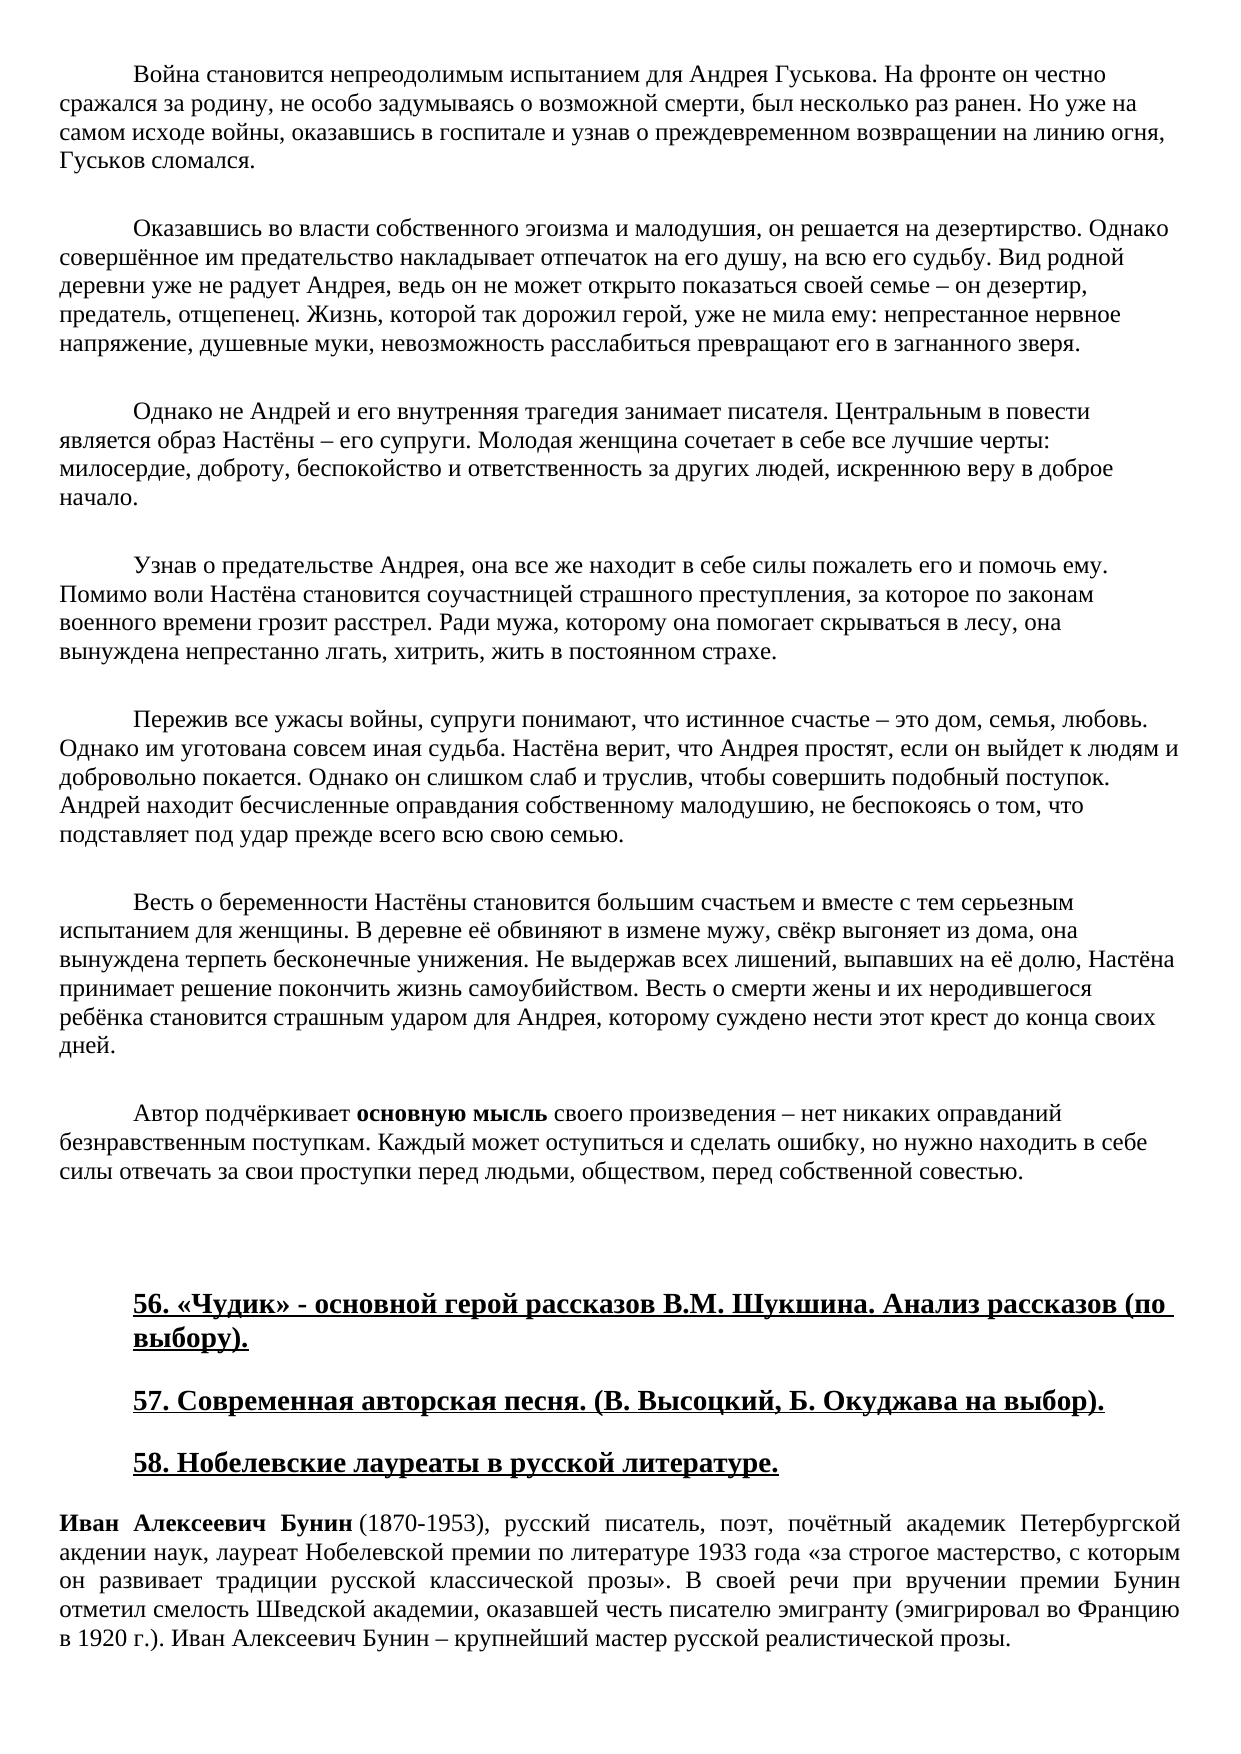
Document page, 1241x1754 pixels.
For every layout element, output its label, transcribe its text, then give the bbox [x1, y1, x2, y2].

text Пережив все ужасы войны, супруги понимают, что истинное счастье – это дом, семья, любовь. Однако им уготована совсем иная судьба. Настёна верит, что Андрея простят, если он выйдет к людям и добровольно покается. Однако он слишком слаб и труслив, чтобы совершить подобный поступок. Андрей находит бесчисленные оправдания собственному малодушию, не беспокоясь о том, что подставляет под удар прежде всего всю свою семью. [59, 1012, 1181, 1156]
text 56. «Чудик» - основной герой рассказов В.М. Шукшина. Анализ рассказов (по выбору). [133, 1594, 1181, 1662]
text Весть о беременности Настёны становится большим счастьем и вместе с тем серьезным испытанием для женщины. В деревне её обвиняют в измене мужу, свёкр выгоняет из дома, она вынуждена терпеть бесконечные унижения. Не выдержав всех лишений, выпавших на её долю, Настёна принимает решение покончить жизнь самоубийством. Весть о смерти жены и их неродившегося ребёнка становится страшным ударом для Андрея, которому суждено нести этот крест до конца своих дней. [59, 1195, 1181, 1367]
text 55. Тема нравственного выбора в повести В.Г Распутина «Живи и помни». [133, 150, 1181, 184]
text Узнав о предательстве Андрея, она все же находит в себе силы пожалеть его и помочь ему. Помимо воли Настёна становится соучастницей страшного преступления, за которое по законам военного времени грозит расстрел. Ради мужа, которому она помогает скрываться в лесу, она вынуждена непрестанно лгать, хитрить, жить в постоянном страхе. [59, 858, 1181, 973]
text Однако не Андрей и его внутренняя трагедия занимает писателя. Центральным в повести является образ Настёны – его супруги. Молодая женщина сочетает в себе все лучшие черты: милосердие, доброту, беспокойство и ответственность за других людей, искреннюю веру в доброе начало. [59, 704, 1181, 819]
text В основе произведения лежит тема нравственного выбора человека во время суровых жизненных испытаний. В повести «Живи и помни» лакмусовой бумажкой, показывающей истинное лицо героев, становится война. Как известно, именно в экстремальных, суровых условиях человек способен снять все свои маски, проявить подлинные черты своего характера. [59, 213, 1181, 328]
text Оказавшись во власти собственного эгоизма и малодушия, он решается на дезертирство. Однако совершённое им предательство накладывает отпечаток на его душу, на всю его судьбу. Вид родной деревни уже не радует Андрея, ведь он не может открыто показаться своей семье – он дезертир, предатель, отщепенец. Жизнь, которой так дорожил герой, уже не мила ему: непрестанное нервное напряжение, душевные муки, невозможность расслабиться превращают его в загнанного зверя. [59, 521, 1181, 665]
text Война становится непреодолимым испытанием для Андрея Гуськова. На фронте он честно сражался за родину, не особо задумываясь о возможной смерти, был несколько раз ранен. Но уже на самом исходе войны, оказавшись в госпитале и узнав о преждевременном возвращении на линию огня, Гуськов сломался. [59, 367, 1181, 482]
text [59, 59, 1181, 119]
text Автор подчёркивает основную мысль своего произведения – нет никаких оправданий безнравственным поступкам. Каждый может оступиться и сделать ошибку, но нужно находить в себе силы отвечать за свои проступки перед людьми, обществом, перед собственной совестью. [59, 1406, 1181, 1493]
